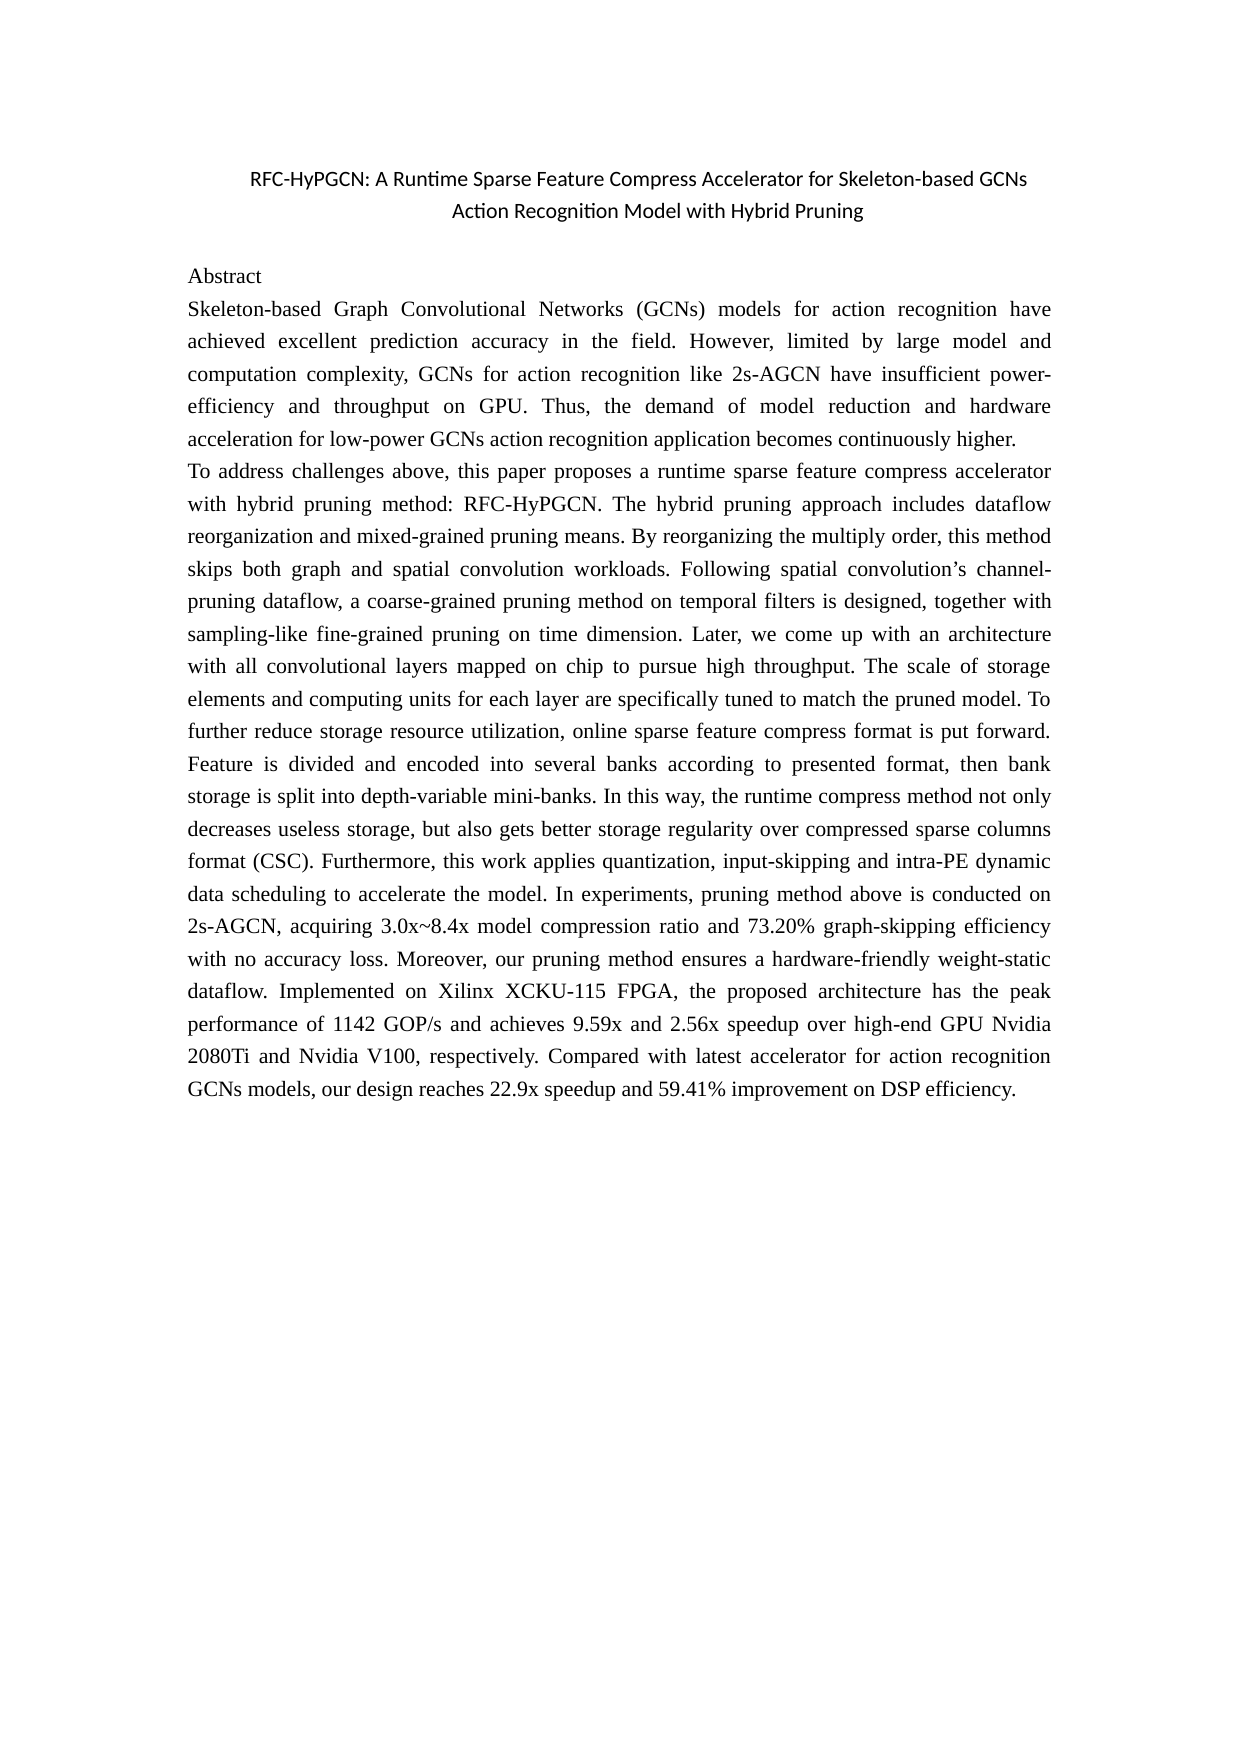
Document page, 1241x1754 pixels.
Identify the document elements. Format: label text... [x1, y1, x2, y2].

text RFC-HyPGCN: A Runtime Sparse Feature Compress Accelerator for Skeleton-based GCNs Action Recognition Model with Hybrid Pruning [225, 162, 1053, 227]
text Abstract [187, 259, 1053, 292]
text To address challenges above, this paper proposes a runtime sparse feature compress accelerator with hybrid pruning method: RFC-HyPGCN. The hybrid pruning approach includes dataflow reorganization and mixed-grained pruning means. By reorganizing the multiply order, this method skips both graph and spatial convolution workloads. Following spatial convolution’s channel-pruning dataflow, a coarse-grained pruning method on temporal filters is designed, together with sampling-like fine-grained pruning on time dimension. Later, we come up with an architecture with all convolutional layers mapped on chip to pursue high throughput. The scale of storage elements and computing units for each layer are specifically tuned to match the pruned model. To further reduce storage resource utilization, online sparse feature compress format is put forward. Feature is divided and encoded into several banks according to presented format, then bank storage is split into depth-variable mini-banks. In this way, the runtime compress method not only decreases useless storage, but also gets better storage regularity over compressed sparse columns format (CSC). Furthermore, this work applies quantization, input-skipping and intra-PE dynamic data scheduling to accelerate the model. In experiments, pruning method above is conducted on 2s-AGCN, acquiring 3.0x~8.4x model compression ratio and 73.20% graph-skipping efficiency with no accuracy loss. Moreover, our pruning method ensures a hardware-friendly weight-static dataflow. Implemented on Xilinx XCKU-115 FPGA, the proposed architecture has the peak performance of 1142 GOP/s and achieves 9.59x and 2.56x speedup over high-end GPU Nvidia 2080Ti and Nvidia V100, respectively. Compared with latest accelerator for action recognition GCNs models, our design reaches 22.9x speedup and 59.41% improvement on DSP efficiency. [187, 454, 1053, 1104]
text Skeleton-based Graph Convolutional Networks (GCNs) models for action recognition have achieved excellent prediction accuracy in the field. However, limited by large model and computation complexity, GCNs for action recognition like 2s-AGCN have insufficient power-efficiency and throughput on GPU. Thus, the demand of model reduction and hardware acceleration for low-power GCNs action recognition application becomes continuously higher. [187, 292, 1053, 454]
